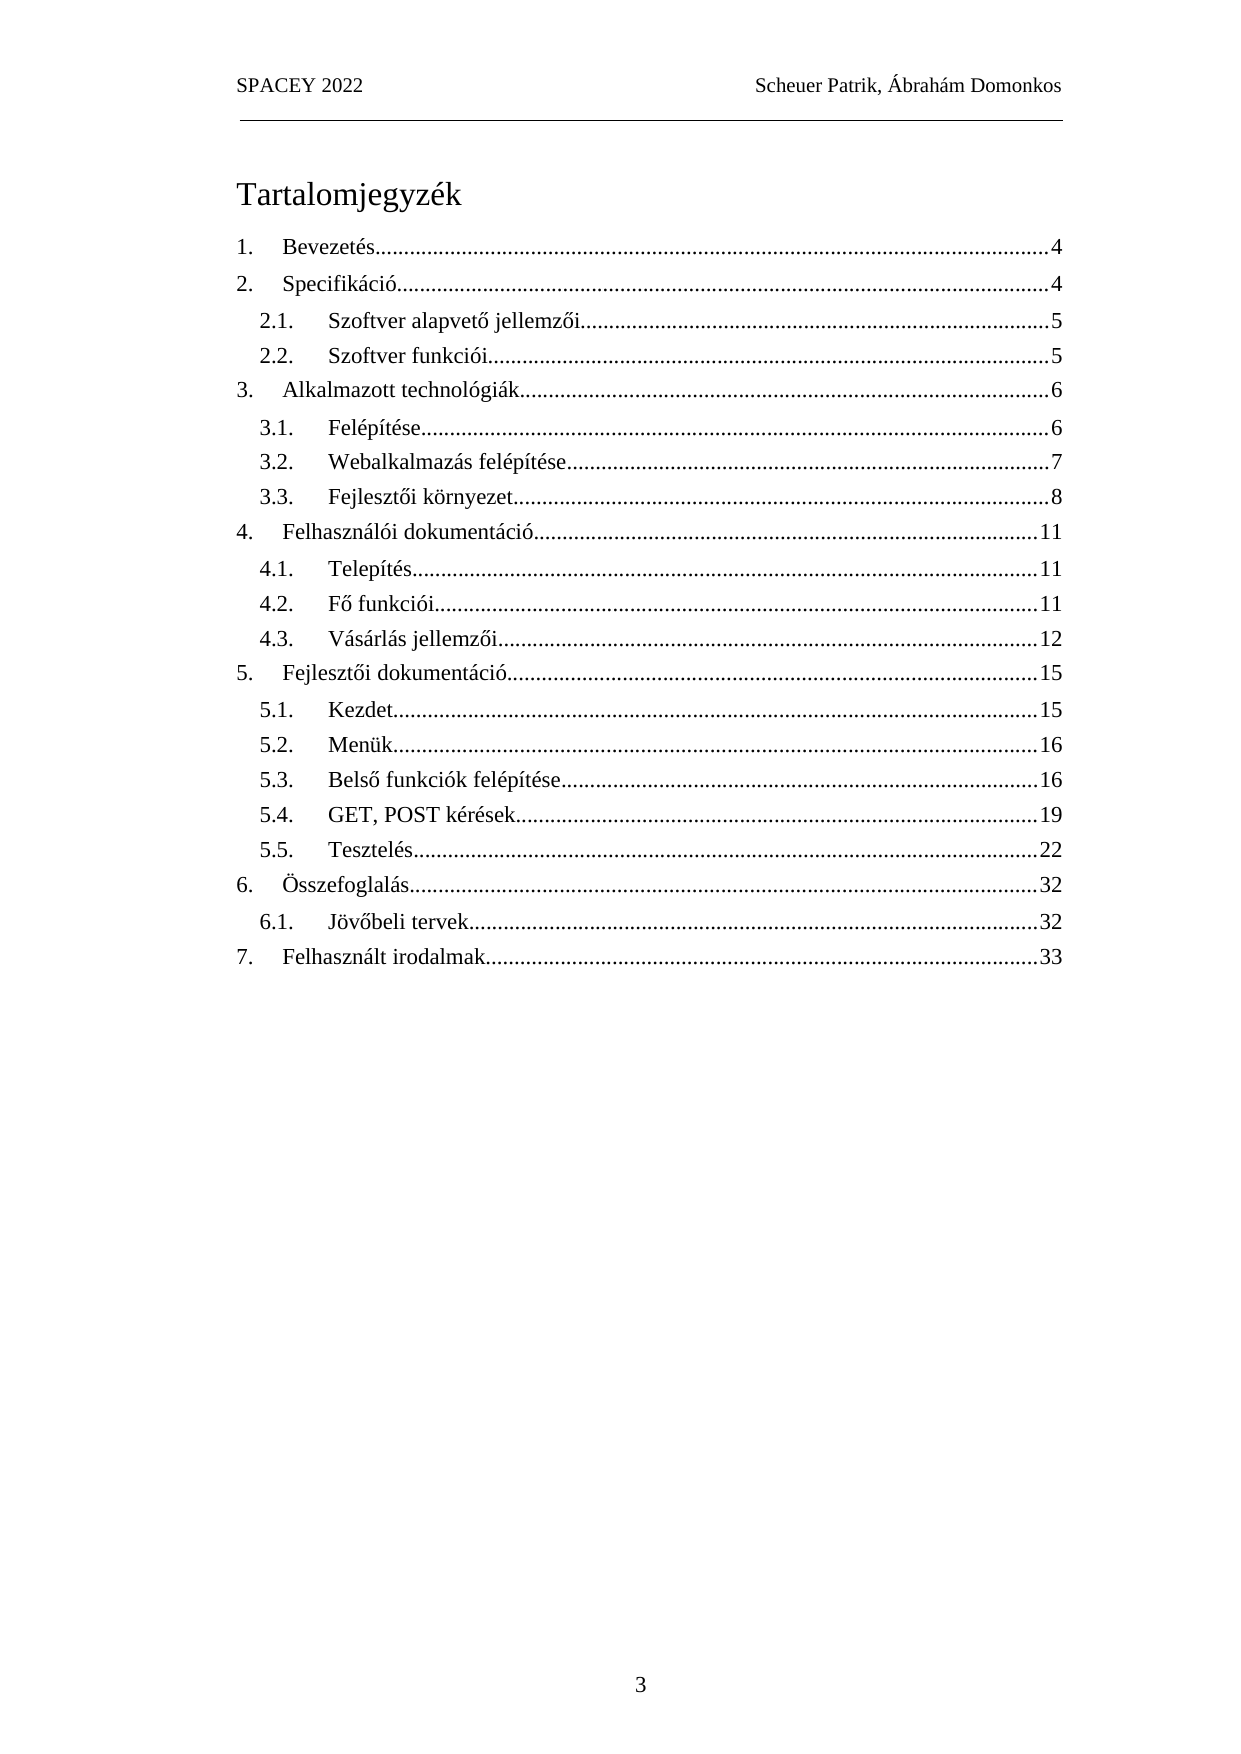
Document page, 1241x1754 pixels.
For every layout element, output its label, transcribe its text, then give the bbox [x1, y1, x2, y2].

text Tartalomjegyzék [236, 174, 1086, 213]
